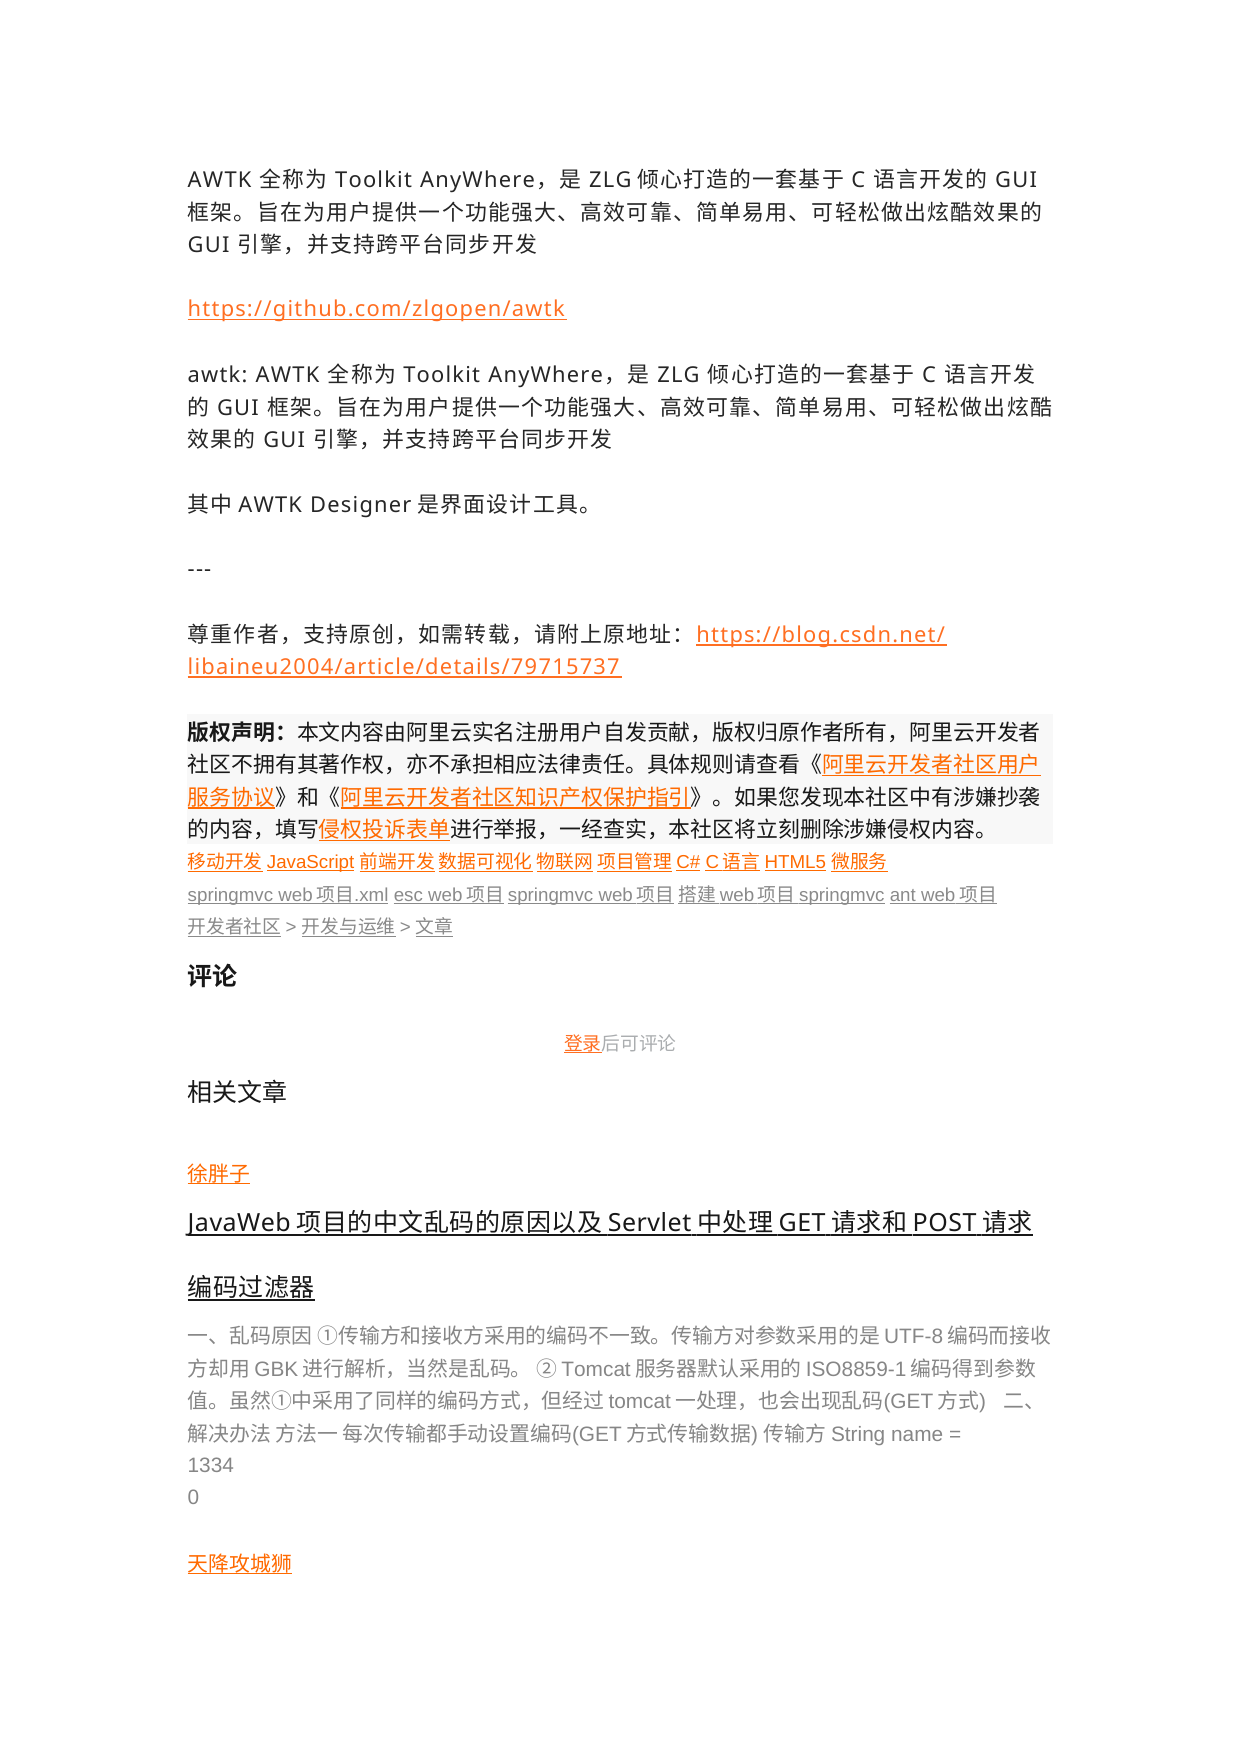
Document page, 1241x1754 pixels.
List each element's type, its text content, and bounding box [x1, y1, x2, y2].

text 开发者社区 > 开发与运维 > 文章 [187, 909, 1053, 942]
text 一、乱码原因 ①传输方和接收方采用的编码不一致。传输方对参数采用的是UTF-8编码而接收方却用GBK进行解析，当然是乱码。 ②Tomcat服务器默认采用的ISO8859-1编码得到参数值。虽然①中采用了同样的编码方式，但经过tomcat一处理，也会出现乱码(GET方式) 二、解决办法 方法一 每次传输都手动设置编码(GET方式传输数据) 传输方 String name = [187, 1318, 1053, 1448]
text --- [187, 552, 1053, 584]
text 版权声明：本文内容由阿里云实名注册用户自发贡献，版权归原作者所有，阿里云开发者社区不拥有其著作权，亦不承担相应法律责任。具体规则请查看《阿里云开发者社区用户服务协议》和《阿里云开发者社区知识产权保护指引》。如果您发现本社区中有涉嫌抄袭的内容，填写侵权投诉表单进行举报，一经查实，本社区将立刻删除涉嫌侵权内容。 [187, 714, 1053, 844]
text 相关文章 [187, 1058, 1053, 1123]
text JavaWeb项目的中文乱码的原因以及Servlet中处理GET请求和POST请求编码过滤器 [187, 1188, 1053, 1318]
text awtk: AWTK 全称为 Toolkit AnyWhere，是 ZLG 倾心打造的一套基于 C 语言开发的 GUI 框架。旨在为用户提供一个功能强大、高效可靠、简单易用、可轻松做出炫酷效果的 GUI 引擎，并支持跨平台同步开发 [187, 357, 1053, 454]
text 徐胖子 [187, 1156, 1053, 1188]
text 其中AWTK Designer是界面设计工具。 [187, 487, 1053, 519]
text 天降攻城狮 [187, 1546, 1053, 1578]
text springmvc web项目.xml esc web项目 springmvc web项目 搭建web项目springmvc ant web项目 [187, 877, 1053, 909]
text AWTK 全称为 Toolkit AnyWhere，是 ZLG倾心打造的一套基于 C 语言开发的 GUI 框架。旨在为用户提供一个功能强大、高效可靠、简单易用、可轻松做出炫酷效果的 GUI 引擎，并支持跨平台同步开发 [187, 162, 1053, 259]
text https://github.com/zlgopen/awtk [187, 292, 1053, 324]
text 0 [187, 1481, 1021, 1513]
text 1334 [187, 1448, 1021, 1481]
text 移动开发 JavaScript 前端开发 数据可视化 物联网 项目管理 C# C语言 HTML5 微服务 [187, 844, 1053, 877]
text 尊重作者，支持原创，如需转载，请附上原地址：https://blog.csdn.net/libaineu2004/article/details/79715737 [187, 617, 1053, 682]
text 登录后可评论 [187, 1026, 1053, 1058]
text 评论 [187, 942, 1053, 1007]
